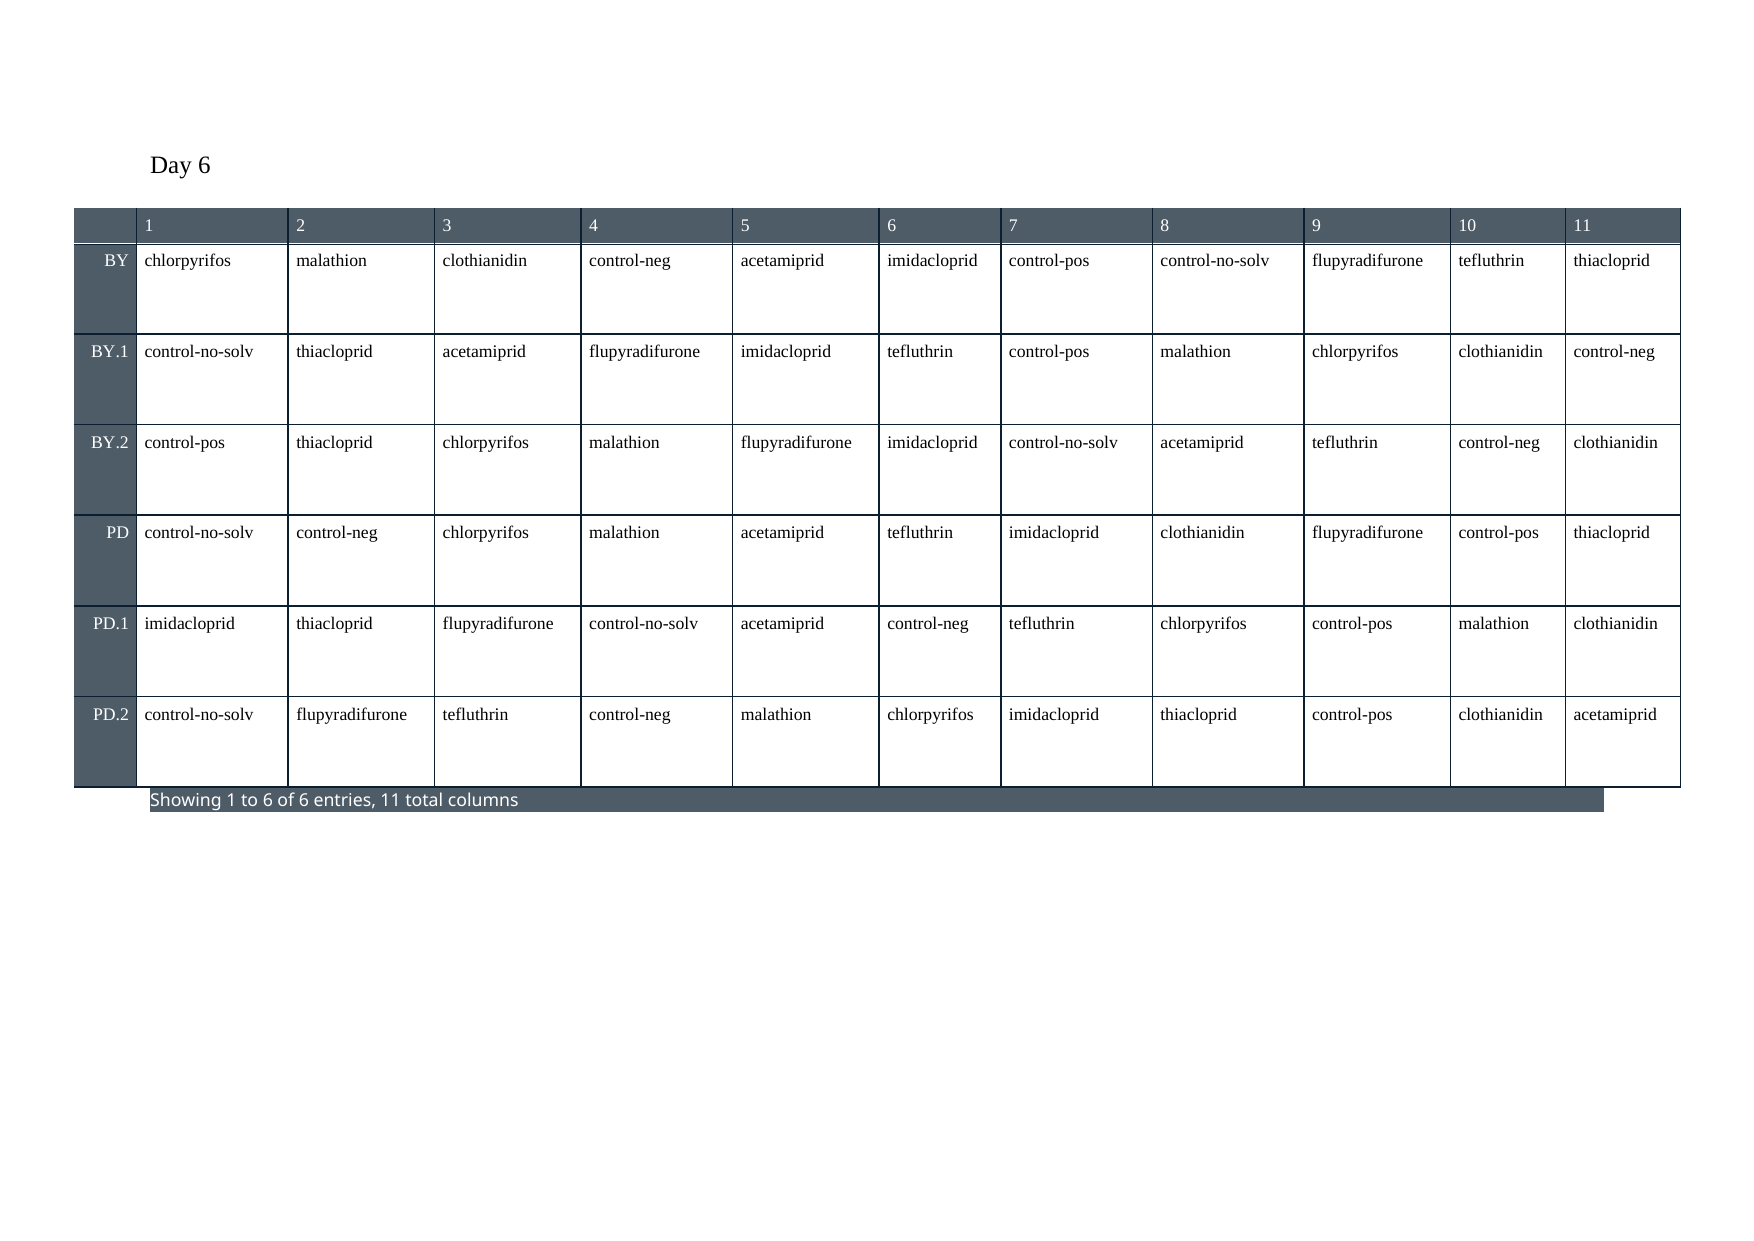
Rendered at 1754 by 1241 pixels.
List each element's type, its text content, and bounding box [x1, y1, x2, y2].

table_header 10 [1451, 208, 1565, 243]
table_header 6 [880, 208, 1000, 243]
table_cell tefluthrin [1002, 607, 1152, 696]
table_cell flupyradifurone [435, 607, 580, 696]
table_cell acetamiprid [733, 607, 878, 696]
table_cell PD.1 [74, 607, 136, 696]
table_cell thiacloprid [1566, 516, 1680, 605]
table_cell control-neg [582, 697, 732, 786]
table_cell chlorpyrifos [137, 245, 287, 333]
table_cell imidacloprid [880, 245, 1000, 333]
table_cell control-no-solv [137, 697, 287, 786]
table_cell clothianidin [435, 245, 580, 333]
table_cell imidacloprid [1002, 516, 1152, 605]
table_cell control-neg [582, 245, 732, 333]
table_cell thiacloprid [289, 607, 434, 696]
table_cell acetamiprid [733, 516, 878, 605]
table_cell tefluthrin [880, 516, 1000, 605]
table_cell thiacloprid [1566, 245, 1680, 333]
text Showing 1 to 6 of 6 entries, 11 total columns [150, 788, 1604, 812]
table_cell control-pos [1451, 516, 1565, 605]
table_cell control-no-solv [1002, 425, 1152, 514]
table_cell clothianidin [1566, 607, 1680, 696]
table_cell acetamiprid [733, 245, 878, 333]
table_cell control-pos [137, 425, 287, 514]
text Day 6 [150, 150, 1604, 179]
table_cell control-no-solv [1153, 245, 1303, 333]
table_cell malathion [1451, 607, 1565, 696]
table_cell chlorpyrifos [880, 697, 1000, 786]
table_cell control-neg [1451, 425, 1565, 514]
table_cell BY.1 [74, 335, 136, 424]
table_cell flupyradifurone [289, 697, 434, 786]
table_cell control-no-solv [137, 335, 287, 424]
table_cell tefluthrin [1305, 425, 1450, 514]
table_cell chlorpyrifos [435, 425, 580, 514]
table_cell acetamiprid [1566, 697, 1680, 786]
table_cell imidacloprid [733, 335, 878, 424]
table_header 11 [1566, 208, 1680, 243]
table_header 1 [137, 208, 287, 243]
table_header 2 [289, 208, 434, 243]
table_header [74, 208, 136, 243]
table_cell chlorpyrifos [1153, 607, 1303, 696]
table_cell tefluthrin [1451, 245, 1565, 333]
table_cell clothianidin [1451, 335, 1565, 424]
table_cell tefluthrin [435, 697, 580, 786]
table_header 8 [1153, 208, 1303, 243]
table_cell control-no-solv [137, 516, 287, 605]
table_cell flupyradifurone [1305, 516, 1450, 605]
table_cell control-pos [1002, 335, 1152, 424]
table_cell control-neg [289, 516, 434, 605]
table_cell thiacloprid [289, 335, 434, 424]
table_cell clothianidin [1566, 425, 1680, 514]
table_cell thiacloprid [1153, 697, 1303, 786]
table_cell chlorpyrifos [1305, 335, 1450, 424]
table_header 7 [1002, 208, 1152, 243]
table_cell control-neg [1566, 335, 1680, 424]
table_cell BY [74, 245, 136, 333]
table_cell acetamiprid [1153, 425, 1303, 514]
table_cell clothianidin [1451, 697, 1565, 786]
table_cell malathion [582, 425, 732, 514]
table_cell PD [74, 516, 136, 605]
table_cell control-pos [1305, 607, 1450, 696]
table_cell malathion [289, 245, 434, 333]
table_header 3 [435, 208, 580, 243]
table_header 4 [582, 208, 732, 243]
table_cell BY.2 [74, 425, 136, 514]
table_cell malathion [1153, 335, 1303, 424]
table_header 5 [733, 208, 878, 243]
table_cell acetamiprid [435, 335, 580, 424]
table_cell clothianidin [1153, 516, 1303, 605]
table_cell tefluthrin [880, 335, 1000, 424]
table_cell control-no-solv [582, 607, 732, 696]
table_cell flupyradifurone [1305, 245, 1450, 333]
table_cell imidacloprid [137, 607, 287, 696]
table_cell malathion [733, 697, 878, 786]
table_cell flupyradifurone [582, 335, 732, 424]
table_cell control-pos [1002, 245, 1152, 333]
table_cell control-neg [880, 607, 1000, 696]
table_cell malathion [582, 516, 732, 605]
table_cell flupyradifurone [733, 425, 878, 514]
table_cell control-pos [1305, 697, 1450, 786]
table_cell chlorpyrifos [435, 516, 580, 605]
table_cell PD.2 [74, 697, 136, 786]
table_cell imidacloprid [880, 425, 1000, 514]
table_cell imidacloprid [1002, 697, 1152, 786]
table_header 9 [1305, 208, 1450, 243]
table_cell thiacloprid [289, 425, 434, 514]
